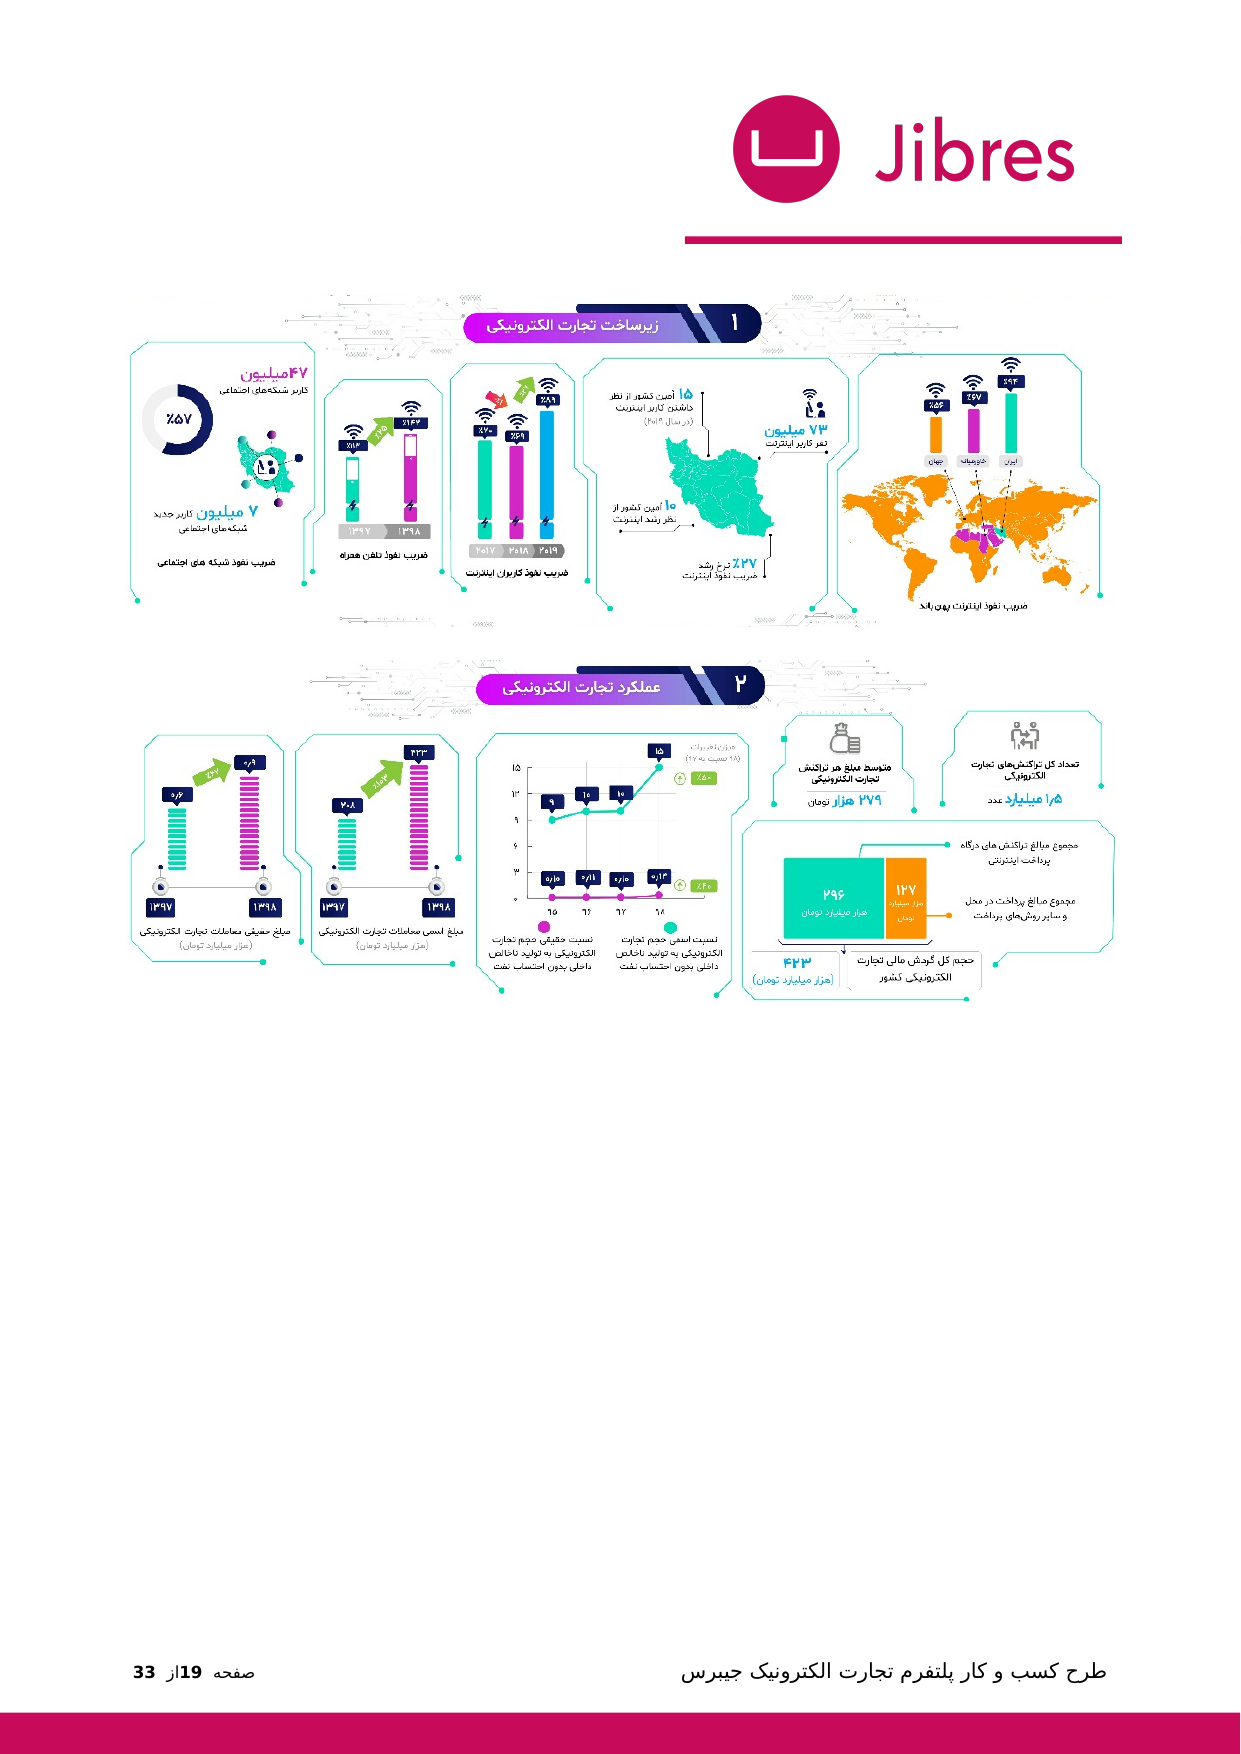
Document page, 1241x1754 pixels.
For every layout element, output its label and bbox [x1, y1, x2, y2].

picture [726, 88, 1081, 210]
picture [118, 295, 1122, 627]
picture [118, 660, 1122, 1001]
